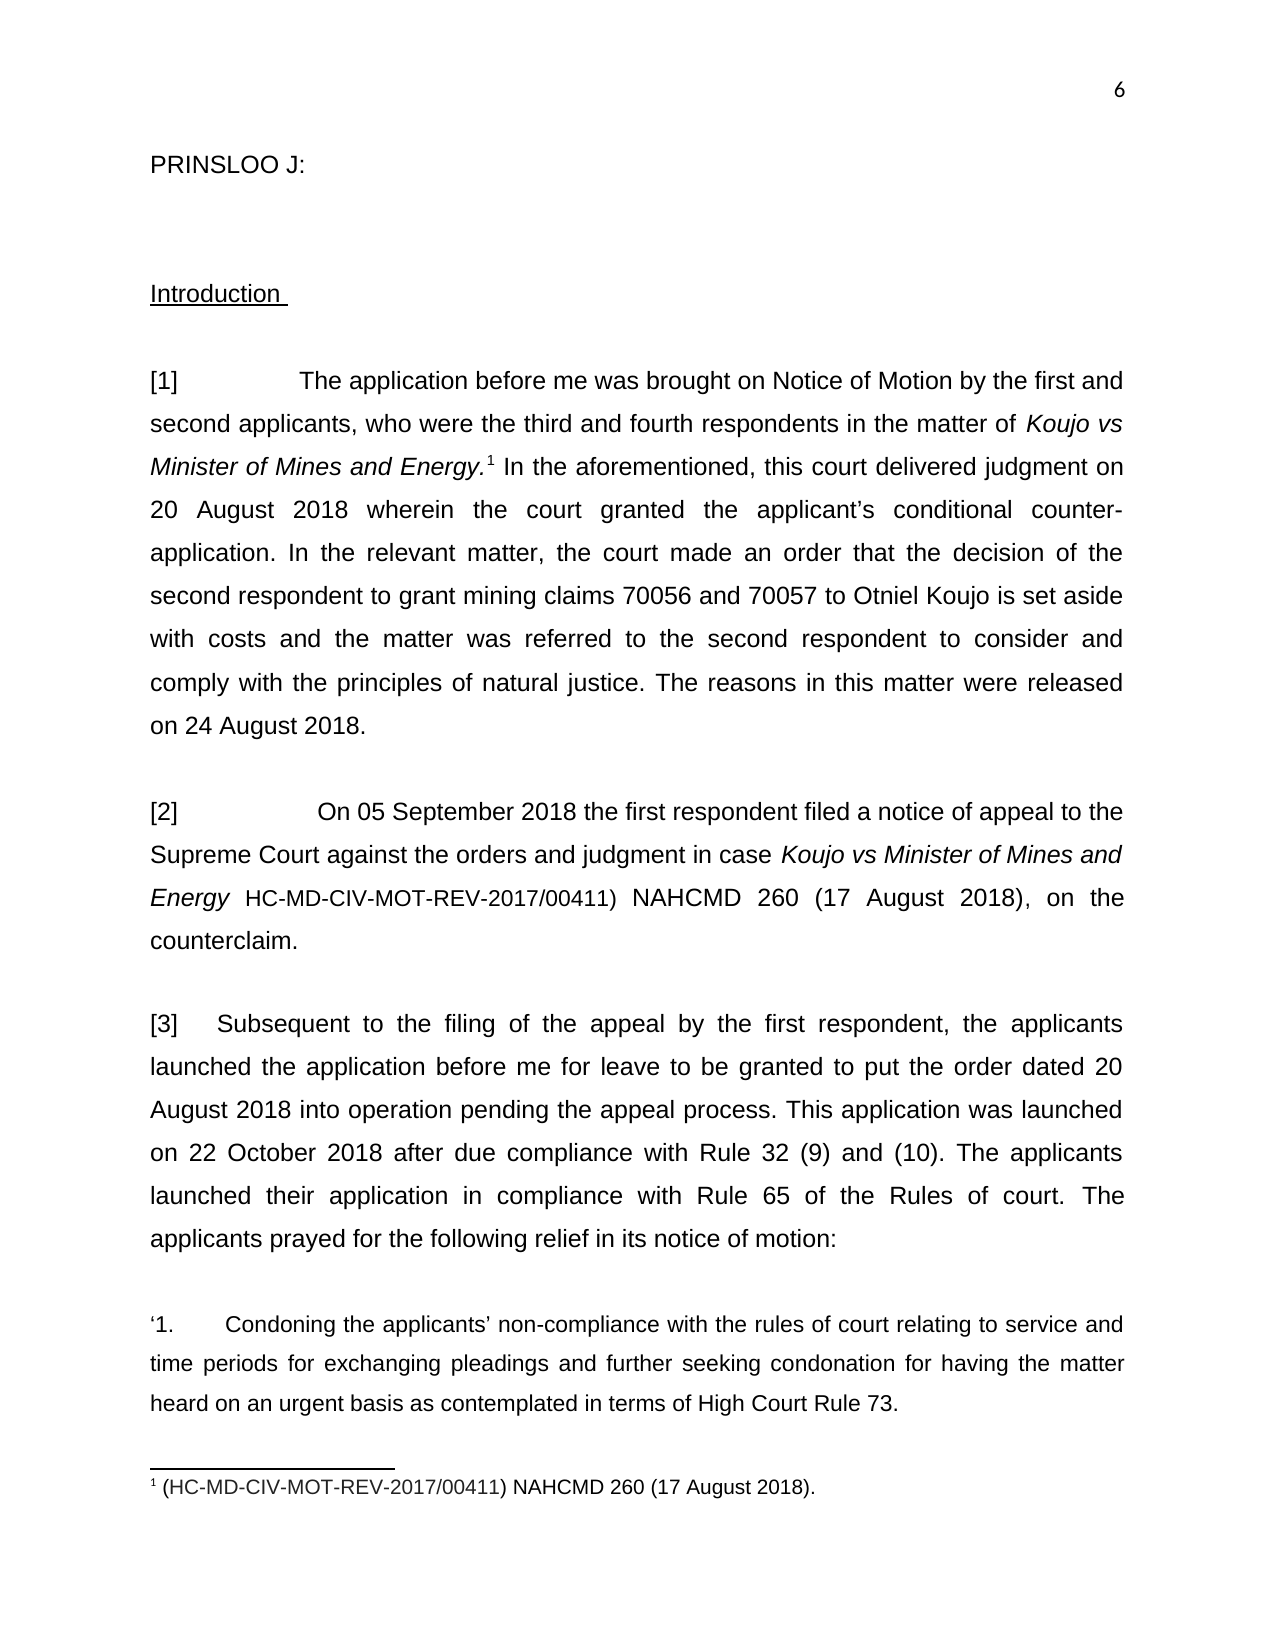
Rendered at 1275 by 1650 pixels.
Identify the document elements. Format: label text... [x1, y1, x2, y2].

text [2] On 05 September 2018 the first respondent filed a notice of appeal to the Supreme Court against the orders and judgment in case Koujo vs Minister of Mines and Energy HC-MD-CIV-MOT-REV-2017/00411) NAHCMD 260 (17 August 2018), on the counterclaim. [150, 797, 1125, 955]
text [3] Subsequent to the filing of the appeal by the first respondent, the applicants launched the application before me for leave to be granted to put the order dated 20 August 2018 into operation pending the appeal process. This application was launched on 22 October 2018 after due compliance with Rule 32 (9) and (10). The applicants launched their application in compliance with Rule 65 of the Rules of court. The applicants prayed for the following relief in its notice of motion: [150, 1009, 1125, 1253]
text Introduction [150, 279, 1125, 308]
text PRINSLOO J: [150, 150, 1125, 179]
text ‘1. Condoning the applicants’ non-compliance with the rules of court relating to service and time periods for exchanging pleadings and further seeking condonation for having the matter heard on an urgent basis as contemplated in terms of High Court Rule 73. [150, 1311, 1125, 1416]
text [1] The application before me was brought on Notice of Motion by the first and second applicants, who were the third and fourth respondents in the matter of Koujo vs Minister of Mines and Energy. In the aforementioned, this court delivered judgment on 20 August 2018 wherein the court granted the applicant’s conditional counter-application. In the relevant matter, the court made an order that the decision of the second respondent to grant mining claims 70056 and 70057 to Otniel Koujo is set aside with costs and the matter was referred to the second respondent to consider and comply with the principles of natural justice. The reasons in this matter were released on 24 August 2018. [150, 366, 1125, 739]
